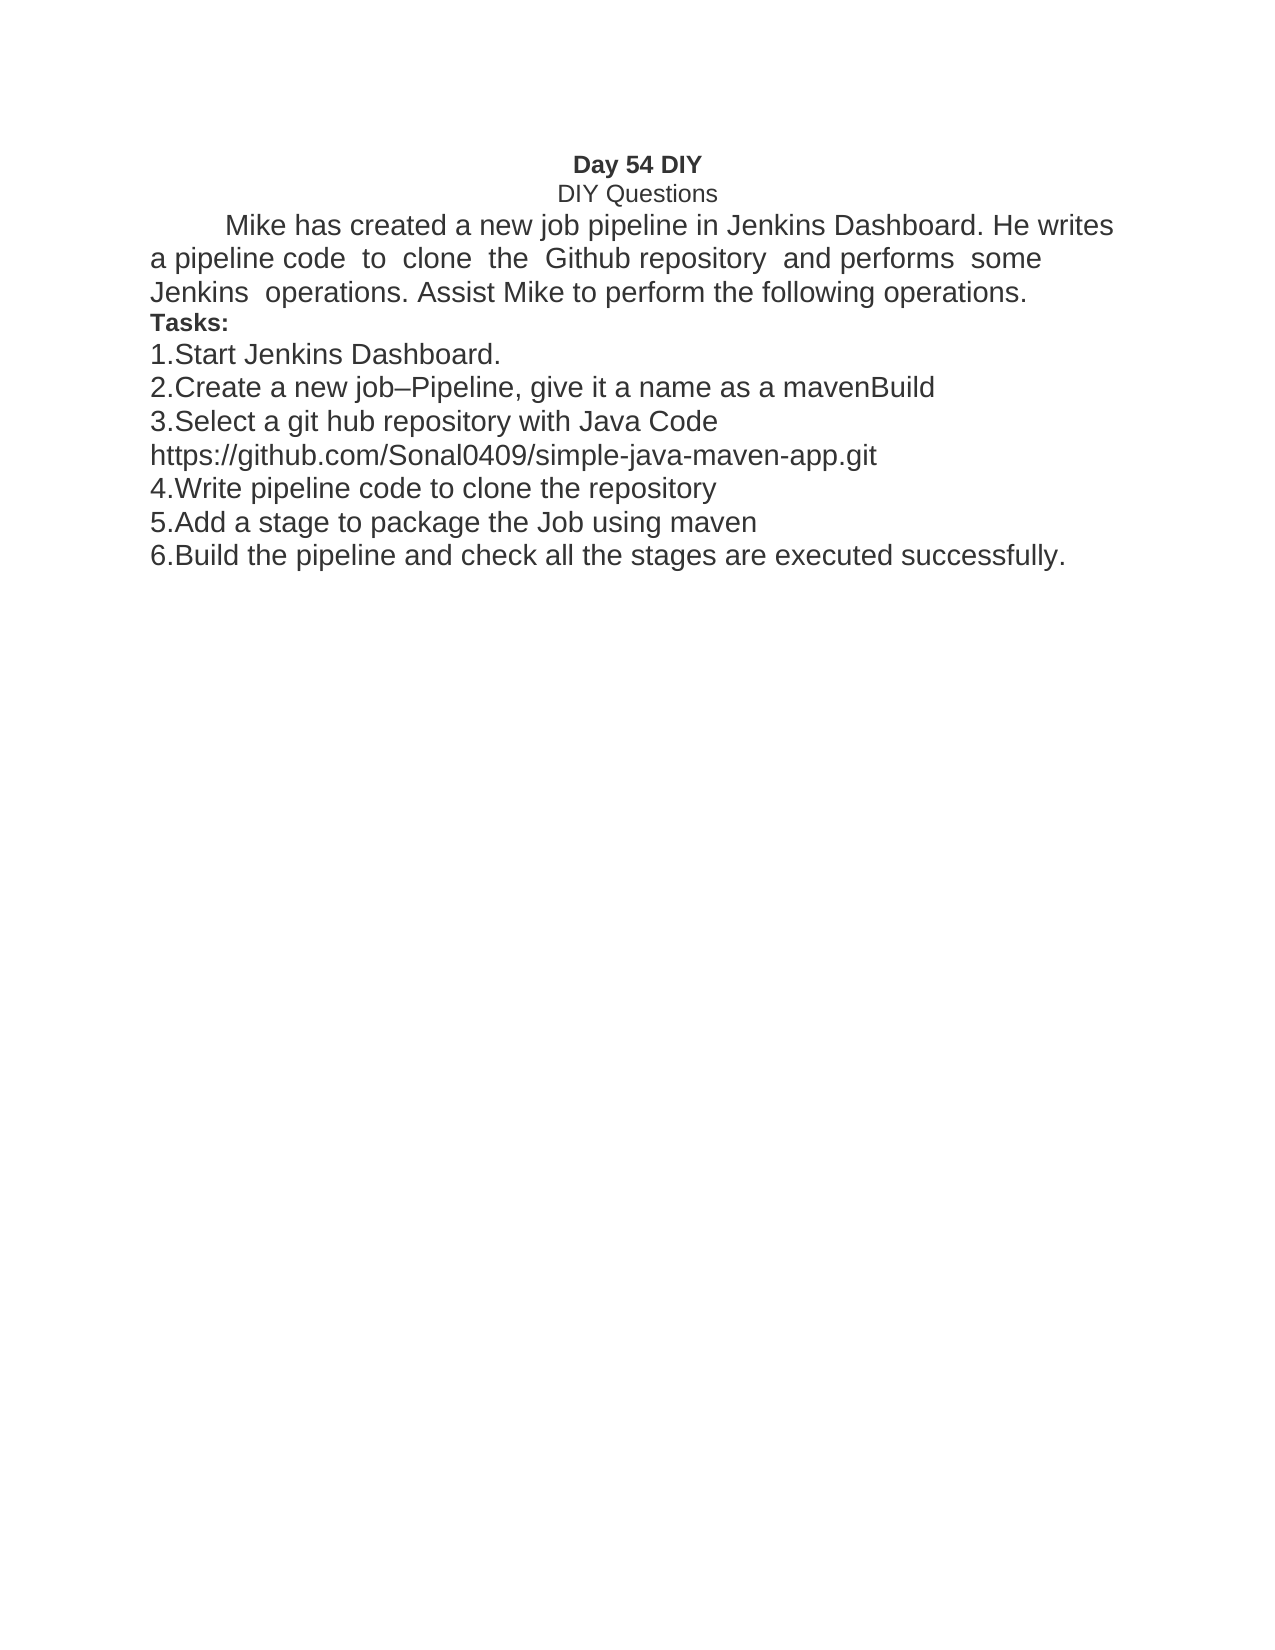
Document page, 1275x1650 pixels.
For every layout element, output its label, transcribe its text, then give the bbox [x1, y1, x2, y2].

text Day 54 DIY [150, 150, 1125, 179]
text 6.Build the pipeline and check all the stages are executed successfully. [150, 538, 1125, 572]
text 4.Write pipeline code to clone the repository [150, 471, 1125, 504]
text 2.Create a new job–Pipeline, give it a name as a mavenBuild [150, 370, 1125, 404]
text DIY Questions [150, 179, 1125, 207]
text 5.Add a stage to package the Job using maven [150, 504, 1125, 538]
text 1.Start Jenkins Dashboard. [150, 337, 1125, 370]
text Mike has created a new job pipeline in Jenkins Dashboard. He writes a pipeline code to clone the Github repository and performs some Jenkins operations. Assist Mike to perform the following operations. [150, 207, 1125, 308]
text 3.Select a git hub repository with Java Code https://github.com/Sonal0409/simple-java-maven-app.git [150, 404, 1125, 471]
text Tasks: [150, 308, 1125, 337]
